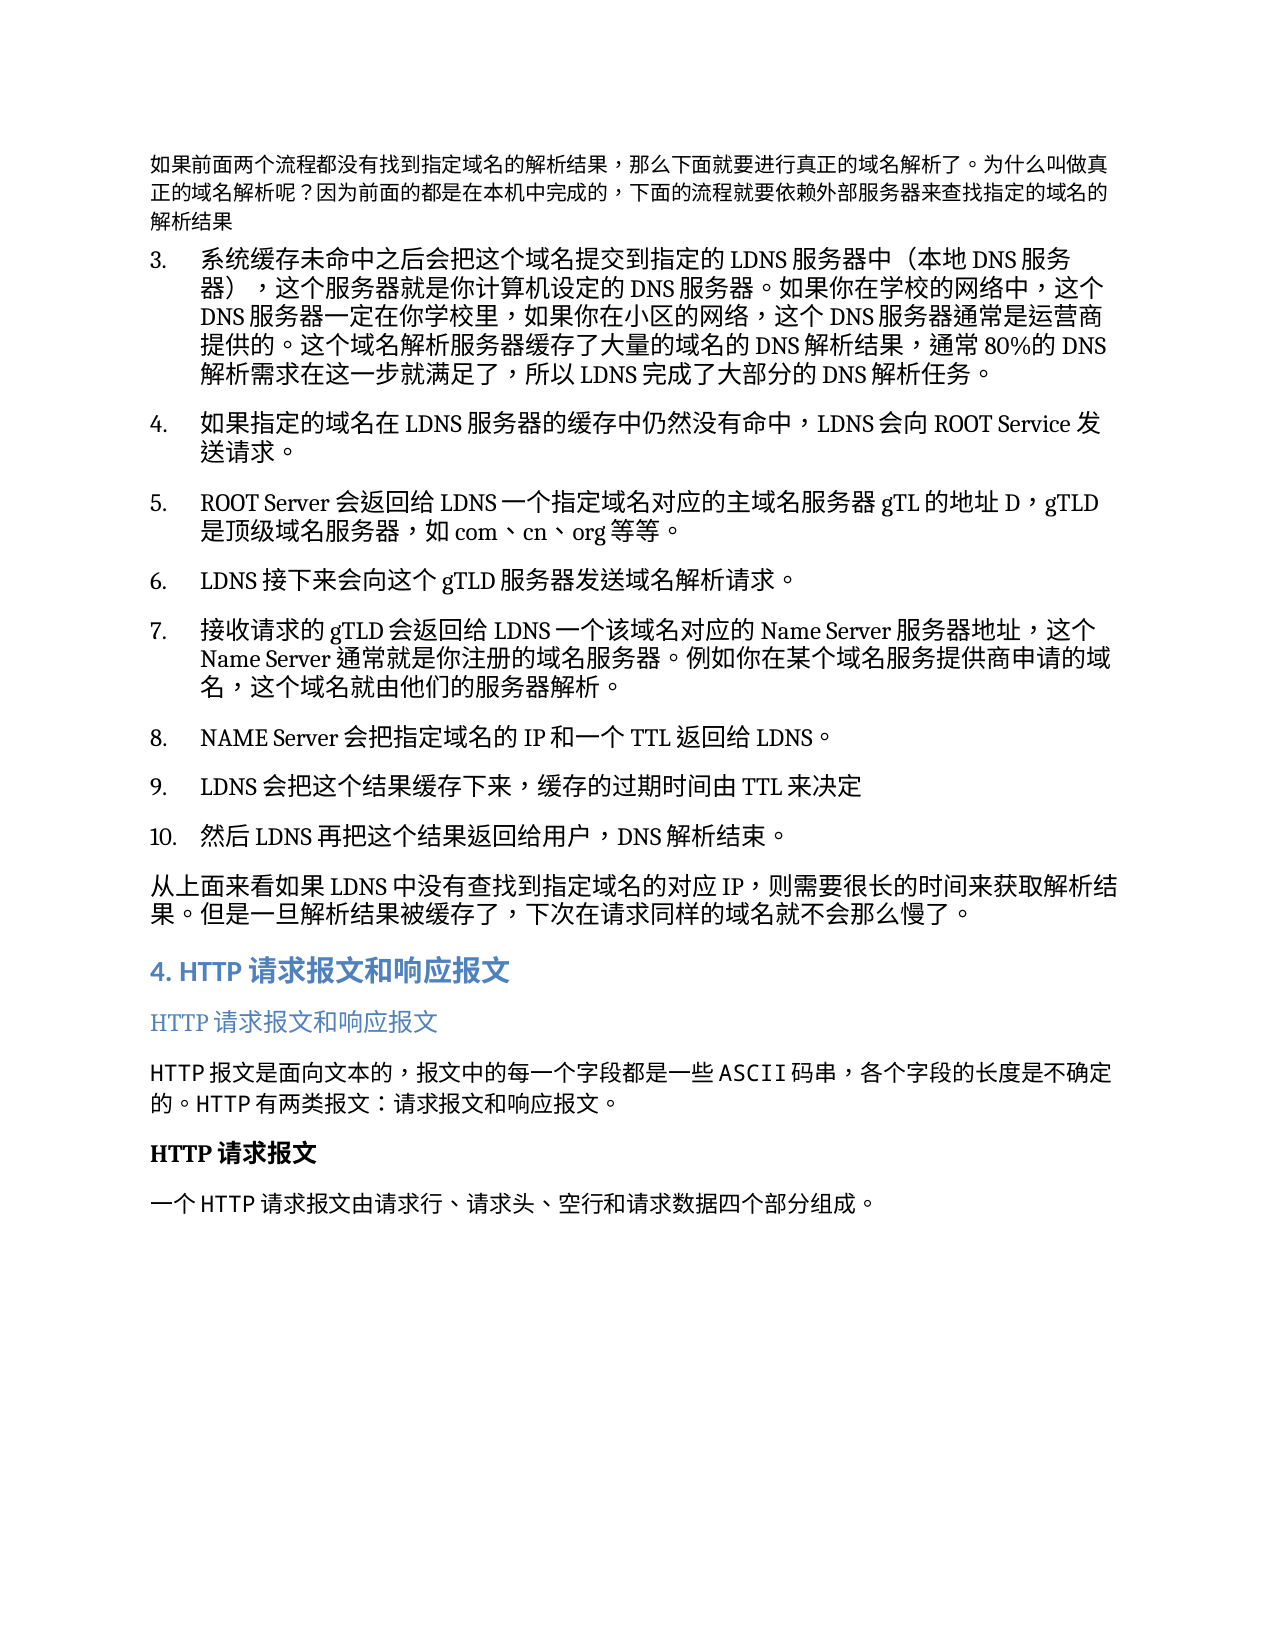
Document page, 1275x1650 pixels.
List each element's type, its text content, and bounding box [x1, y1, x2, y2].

list 如果指定的域名在LDNS服务器的缓存中仍然没有命中，LDNS会向ROOT Service发送请求。 [150, 410, 1125, 468]
list 然后LDNS再把这个结果返回给用户，DNS解析结束。 [150, 823, 1125, 852]
list LDNS接下来会向这个gTLD服务器发送域名解析请求。 [150, 567, 1125, 596]
text 从上面来看如果LDNS中没有查找到指定域名的对应IP，则需要很长的时间来获取解析结果。但是一旦解析结果被缓存了，下次在请求同样的域名就不会那么慢了。 [150, 872, 1125, 930]
text 一个HTTP请求报文由请求行、请求头、空行和请求数据四个部分组成。 [150, 1187, 1125, 1219]
list ROOT Server会返回给LDNS一个指定域名对应的主域名服务器gTL的地址D，gTLD是顶级域名服务器，如com、cn、org等等。 [150, 489, 1125, 546]
list NAME Server会把指定域名的IP和一个TTL返回给LDNS。 [150, 724, 1125, 752]
text HTTP请求报文 [150, 1140, 1125, 1169]
text 如果前面两个流程都没有找到指定域名的解析结果，那么下面就要进行真正的域名解析了。为什么叫做真正的域名解析呢？因为前面的都是在本机中完成的，下面的流程就要依赖外部服务器来查找指定的域名的解析结果 [150, 150, 1125, 235]
list 系统缓存未命中之后会把这个域名提交到指定的LDNS服务器中（本地DNS服务器），这个服务器就是你计算机设定的DNS服务器。如果你在学校的网络中，这个DNS服务器一定在你学校里，如果你在小区的网络，这个DNS服务器通常是运营商提供的。这个域名解析服务器缓存了大量的域名的DNS解析结果，通常80%的DNS解析需求在这一步就满足了，所以LDNS完成了大部分的DNS解析任务。 [150, 246, 1125, 389]
subtitle 4. HTTP请求报文和响应报文 [150, 951, 1125, 990]
text HTTP报文是面向文本的，报文中的每一个字段都是一些ASCII码串，各个字段的长度是不确定的。HTTP有两类报文：请求报文和响应报文。 [150, 1057, 1125, 1119]
list LDNS会把这个结果缓存下来，缓存的过期时间由TTL来决定 [150, 773, 1125, 802]
text HTTP请求报文和响应报文 [150, 1009, 1125, 1038]
list 接收请求的gTLD会返回给LDNS一个该域名对应的Name Server服务器地址，这个Name Server通常就是你注册的域名服务器。例如你在某个域名服务提供商申请的域名，这个域名就由他们的服务器解析。 [150, 617, 1125, 703]
